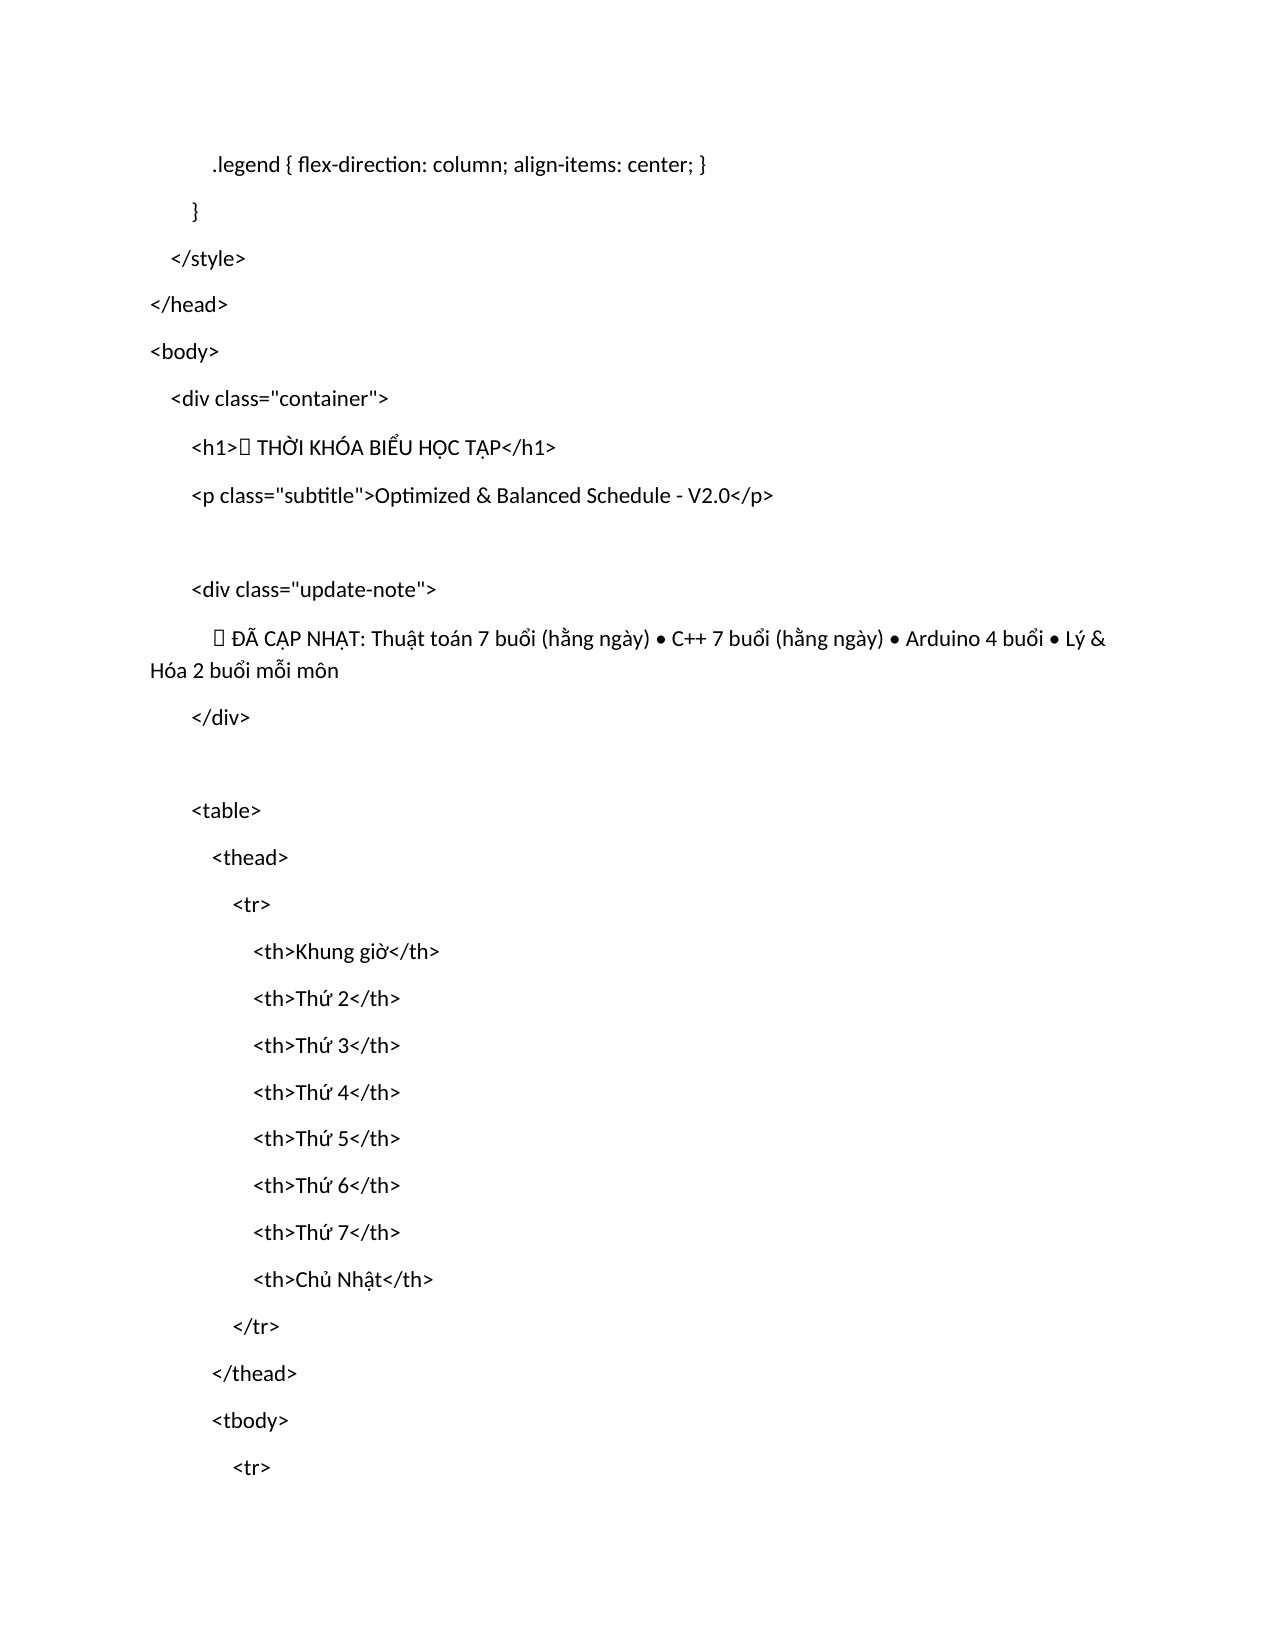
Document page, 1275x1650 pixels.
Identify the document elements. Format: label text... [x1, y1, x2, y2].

text <th>Khung giờ</th> [150, 937, 1125, 965]
text <th>Thứ 4</th> [150, 1078, 1125, 1106]
text <th>Thứ 2</th> [150, 984, 1125, 1012]
text <h1>🎯 THỜI KHÓA BIỂU HỌC TẬP</h1> [150, 431, 1125, 462]
text </head> [150, 291, 1125, 319]
text </thead> [150, 1359, 1125, 1387]
text .legend { flex-direction: column; align-items: center; } [150, 150, 1125, 178]
text <th>Thứ 7</th> [150, 1218, 1125, 1246]
text </div> [150, 703, 1125, 731]
text ✅ ĐÃ CẬP NHẬT: Thuật toán 7 buổi (hằng ngày) • C++ 7 buổi (hằng ngày) • Arduino 4 buổi • Lý & Hóa 2 buổi mỗi môn [150, 622, 1125, 684]
text <th>Thứ 6</th> [150, 1171, 1125, 1199]
text <p class="subtitle">Optimized & Balanced Schedule - V2.0</p> [150, 482, 1125, 510]
text <div class="container"> [150, 384, 1125, 412]
text <tr> [150, 1453, 1125, 1481]
text <thead> [150, 843, 1125, 871]
text <div class="update-note"> [150, 575, 1125, 603]
text } [150, 197, 1125, 225]
text <tbody> [150, 1406, 1125, 1434]
text <table> [150, 796, 1125, 824]
text <tr> [150, 890, 1125, 918]
text <th>Thứ 3</th> [150, 1031, 1125, 1059]
text </style> [150, 244, 1125, 272]
text <th>Thứ 5</th> [150, 1124, 1125, 1152]
text <th>Chủ Nhật</th> [150, 1265, 1125, 1293]
text <body> [150, 337, 1125, 366]
text </tr> [150, 1312, 1125, 1340]
